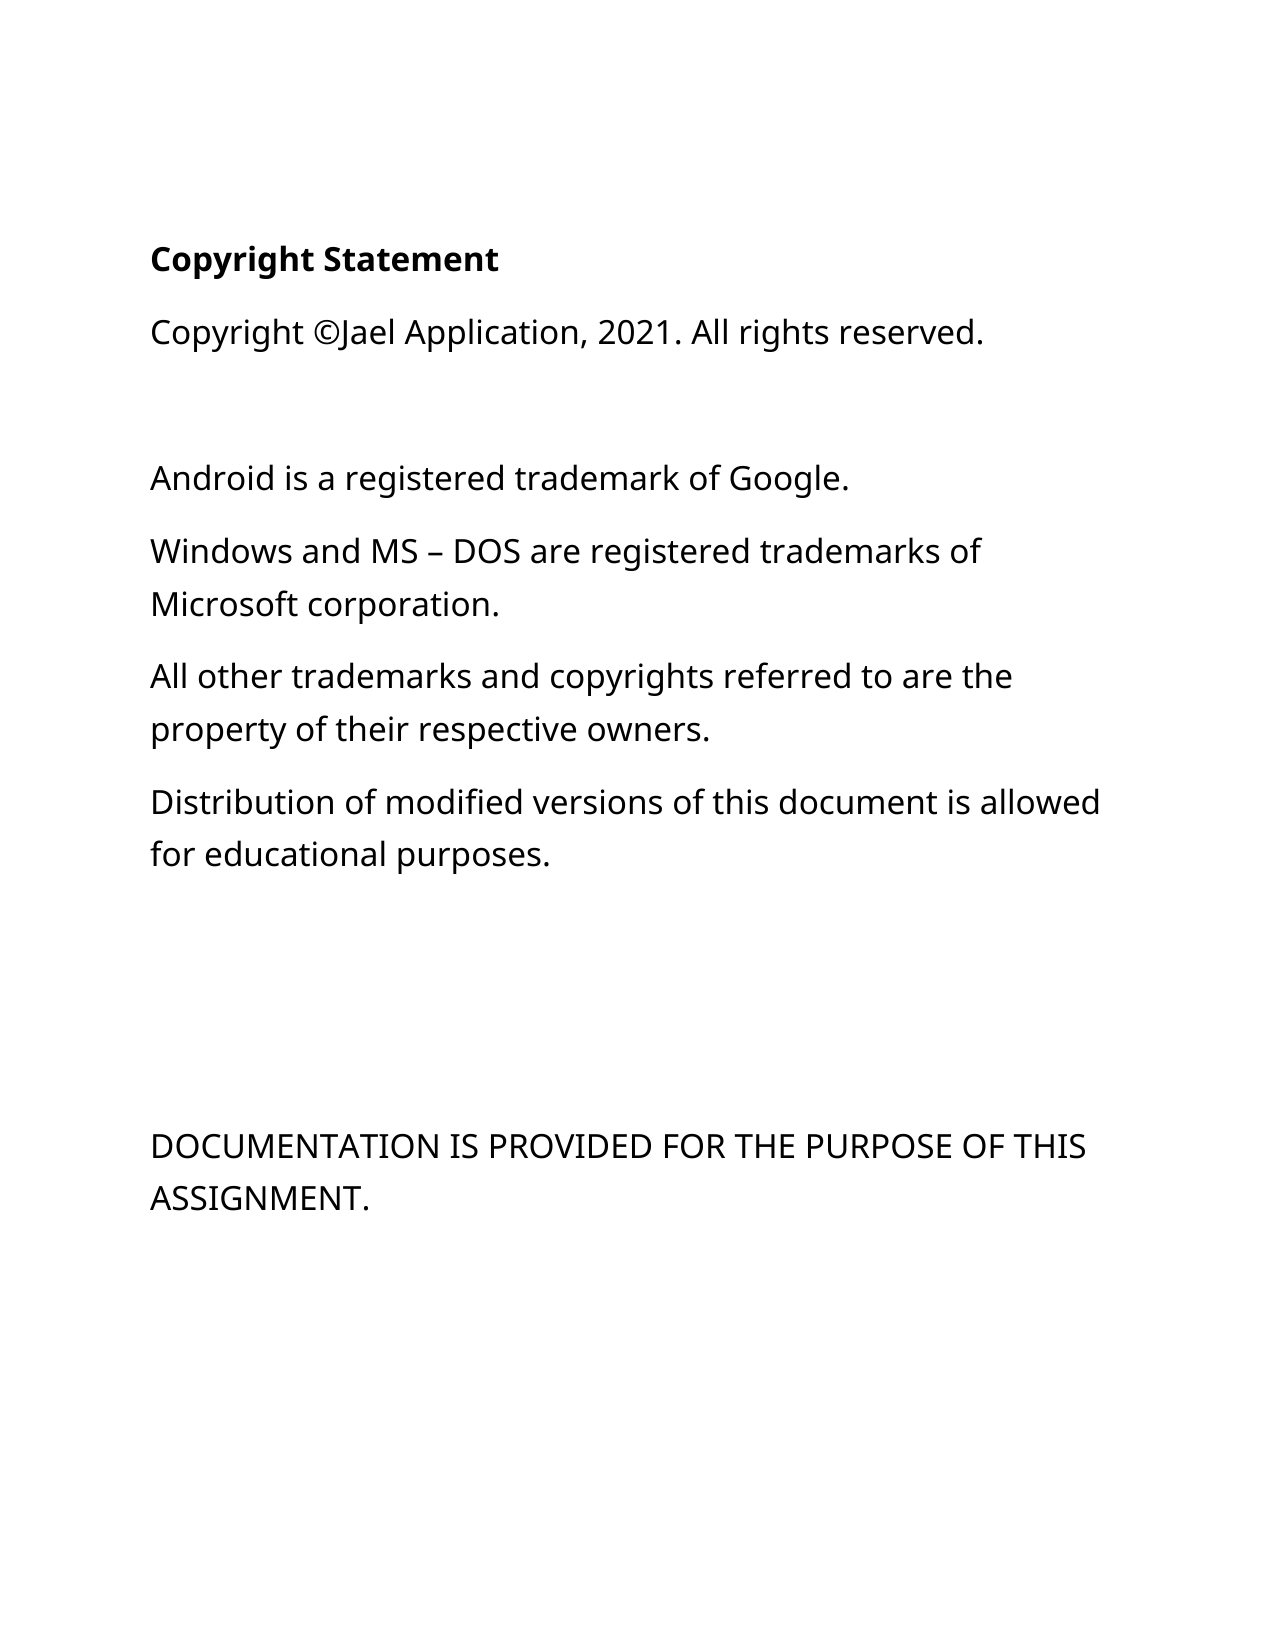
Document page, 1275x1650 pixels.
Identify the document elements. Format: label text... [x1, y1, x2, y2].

text All other trademarks and copyrights referred to are the property of their respective owners. [150, 653, 1125, 751]
text Copyright Statement [150, 236, 1125, 281]
text Distribution of modified versions of this document is allowed for educational purposes. [150, 778, 1125, 876]
text Copyright ©Jael Application, 2021. All rights reserved. [150, 309, 1125, 354]
text Android is a registered trademark of Google. [150, 455, 1125, 501]
text Windows and MS – DOS are registered trademarks of Microsoft corporation. [150, 528, 1125, 626]
text DOCUMENTATION IS PROVIDED FOR THE PURPOSE OF THIS ASSIGNMENT. [150, 1123, 1125, 1220]
